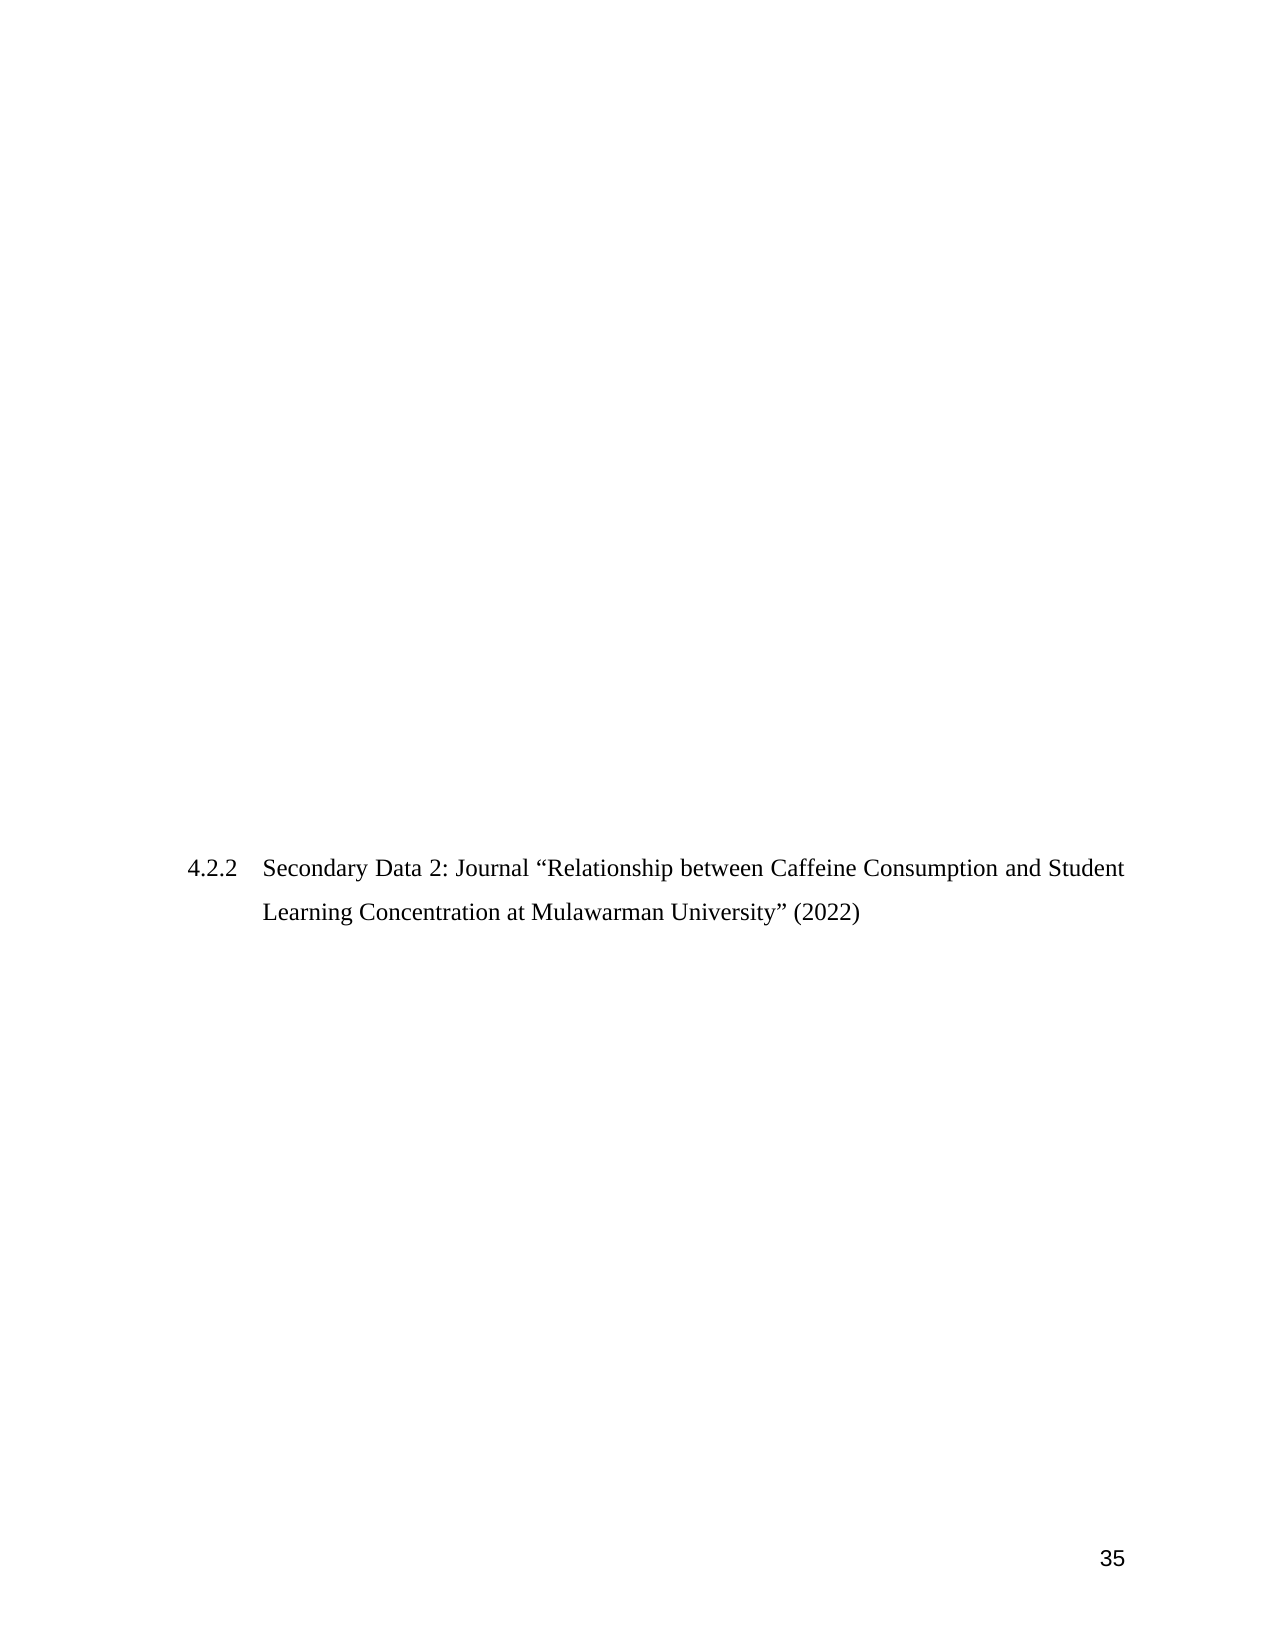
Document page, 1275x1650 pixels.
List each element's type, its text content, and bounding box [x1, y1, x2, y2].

list Secondary Data 2: Journal “Relationship between Caffeine Consumption and Student Learning Concentration at Mulawarman University” (2022) [187, 853, 1125, 925]
